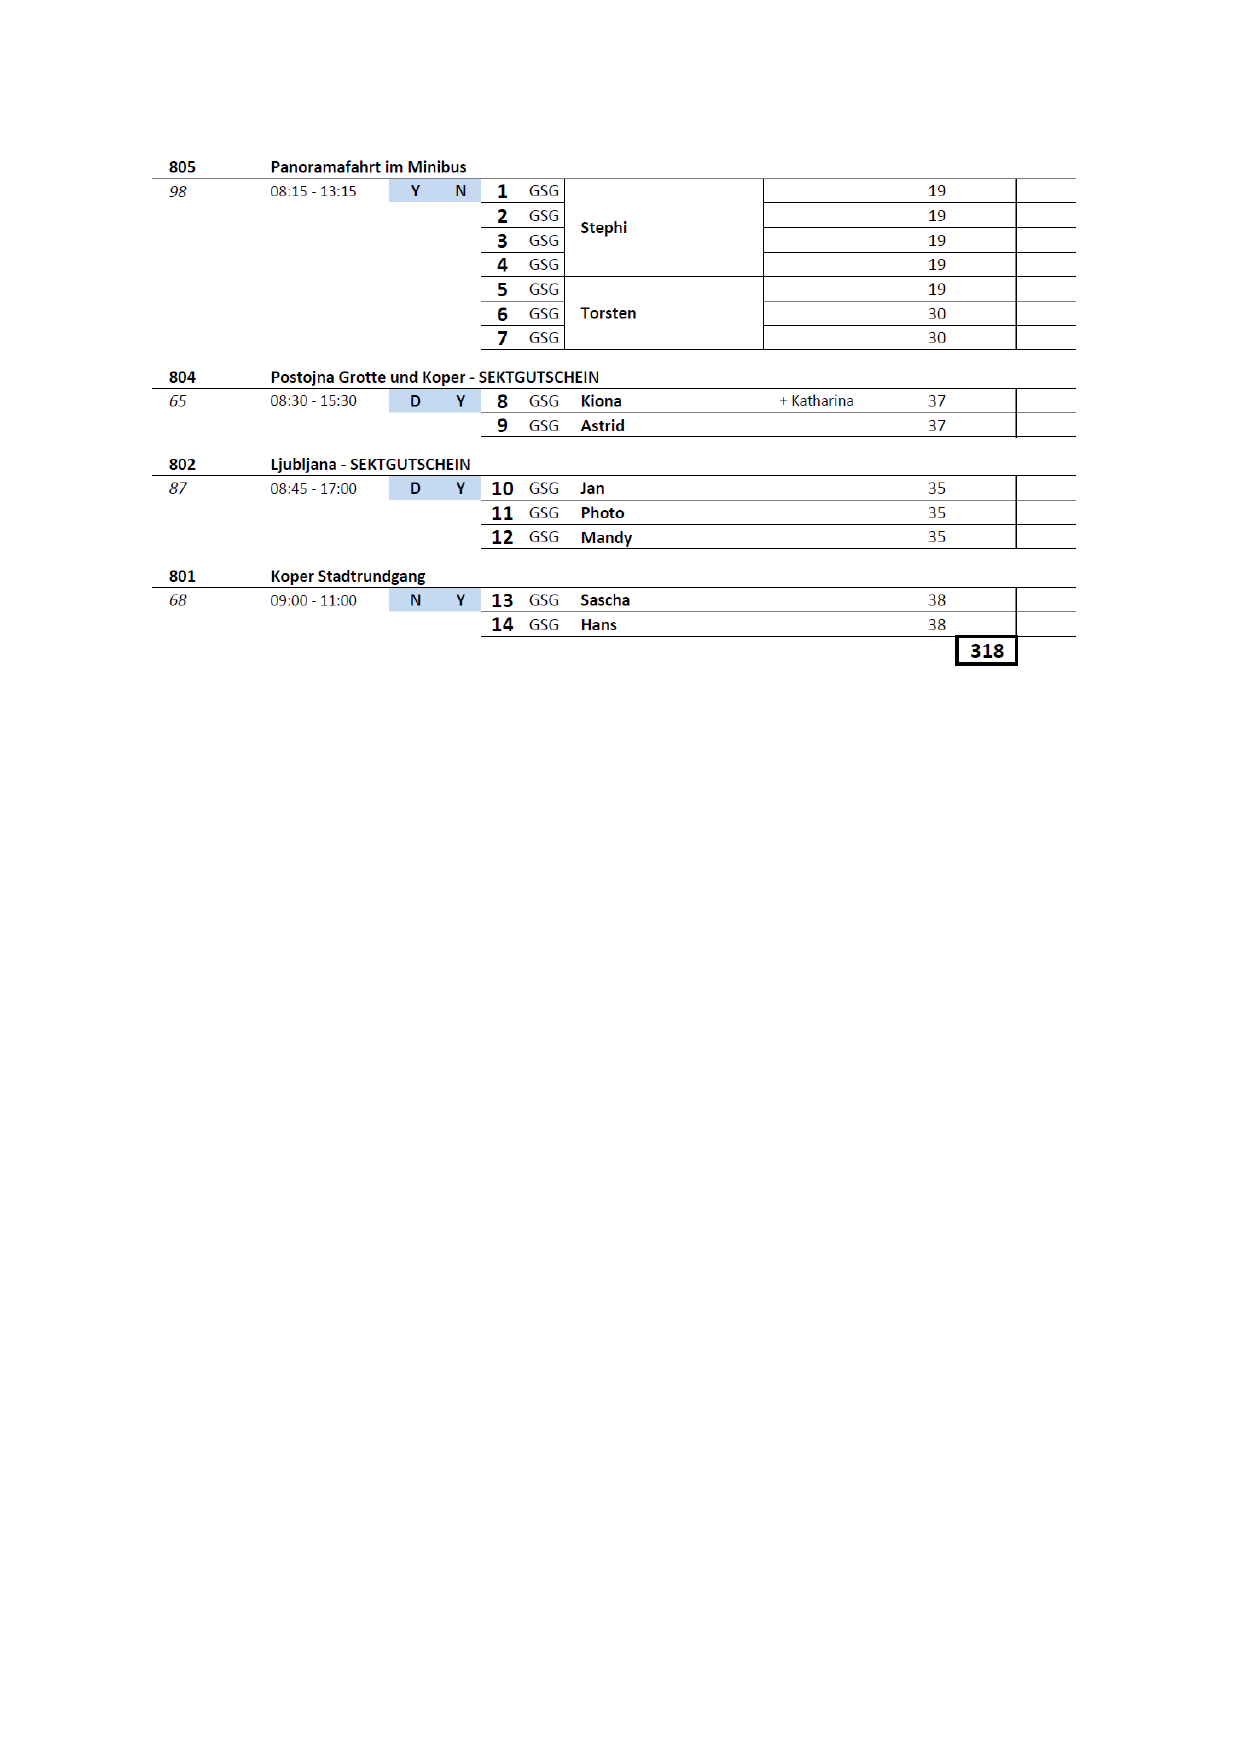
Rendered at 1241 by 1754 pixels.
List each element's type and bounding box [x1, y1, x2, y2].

picture [150, 150, 1091, 676]
